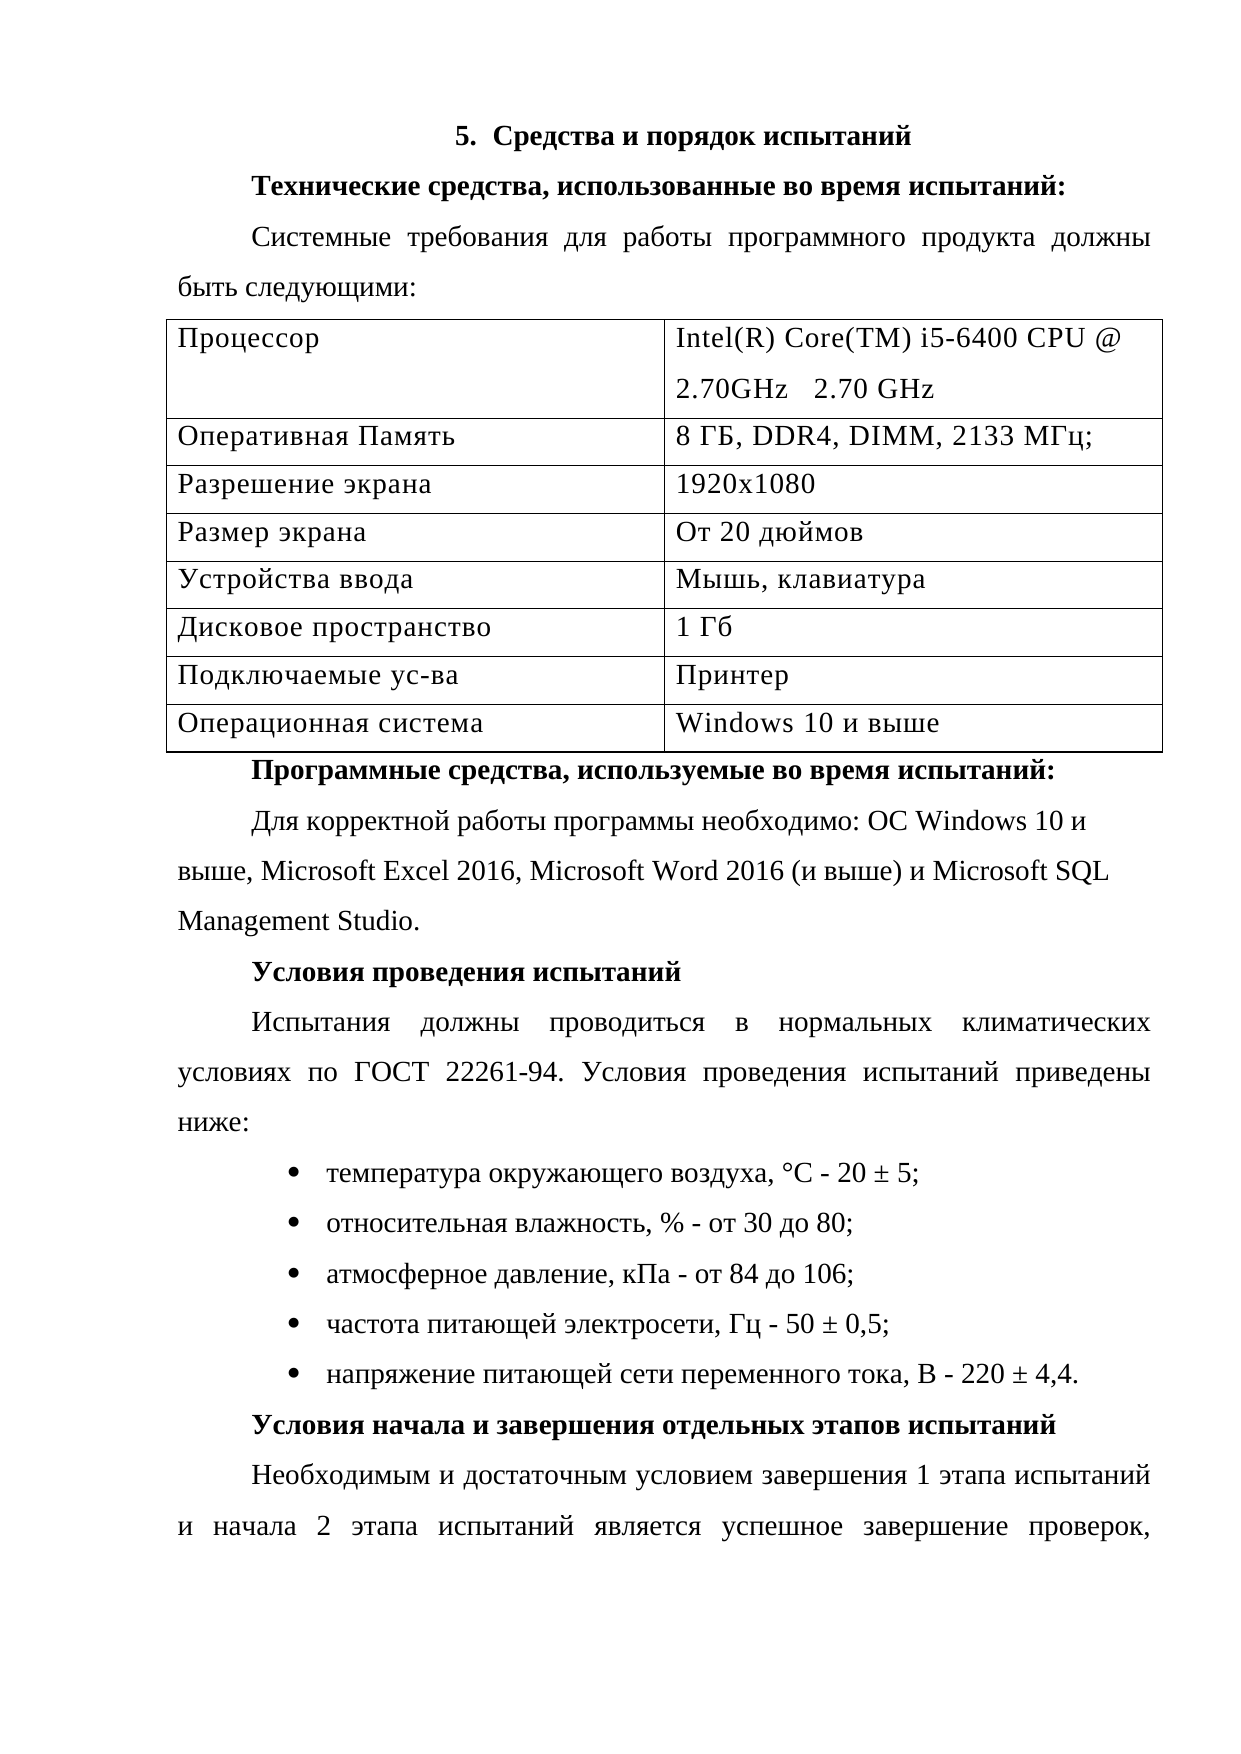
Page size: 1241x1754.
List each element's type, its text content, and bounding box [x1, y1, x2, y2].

list частота питающей электросети, Гц - 50 ± 0,5; [288, 1306, 1152, 1340]
table_header Процессор [167, 320, 664, 417]
table_cell 1920x1080 [665, 466, 1162, 513]
table_cell От 20 дюймов [665, 514, 1162, 561]
text Условия проведения испытаний [177, 954, 1152, 987]
list температура окружающего воздуха, °С - 20 ± 5; [288, 1155, 1152, 1188]
table_cell Оперативная Память [167, 419, 664, 465]
table_header Intel(R) Core(TM) i5-6400 CPU @ 2.70GHz 2.70 GHz [665, 320, 1162, 417]
table_cell Размер экрана [167, 514, 664, 561]
table_cell 1 Гб [665, 609, 1162, 656]
text Условия начала и завершения отдельных этапов испытаний [177, 1407, 1152, 1441]
text Системные требования для работы программного продукта должны быть следующими: [177, 219, 1152, 303]
table_cell Операционная система [167, 705, 664, 751]
list атмосферное давление, кПа - от 84 до 106; [288, 1256, 1152, 1289]
text Программные средства, используемые во время испытаний: [177, 753, 1152, 786]
text Технические средства, использованные во время испытаний: [177, 168, 1152, 202]
table_cell Мышь, клавиатура [665, 562, 1162, 608]
table_cell Разрешение экрана [167, 466, 664, 513]
table_cell Дисковое пространство [167, 609, 664, 656]
list относительная влажность, % - от 30 до 80; [288, 1205, 1152, 1239]
subtitle Средства и порядок испытаний [215, 118, 1152, 152]
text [177, 1457, 1152, 1541]
table_cell Подключаемые ус-ва [167, 657, 664, 704]
table_cell Принтер [665, 657, 1162, 704]
table_cell 8 ГБ, DDR4, DIMM, 2133 МГц; [665, 419, 1162, 465]
text Испытания должны проводиться в нормальных климатических условиях по ГОСТ 22261-94. Условия проведения испытаний приведены ниже: [177, 1004, 1152, 1138]
list напряжение питающей сети переменного тока, В - 220 ± 4,4. [288, 1357, 1152, 1390]
text Для корректной работы программы необходимо: ОС Windows 10 и выше, Microsoft Excel 2016, Microsoft Word 2016 (и выше) и Microsoft SQL Management Studio. [177, 803, 1152, 937]
table_cell Windows 10 и выше [665, 705, 1162, 751]
table_cell Устройства ввода [167, 562, 664, 608]
